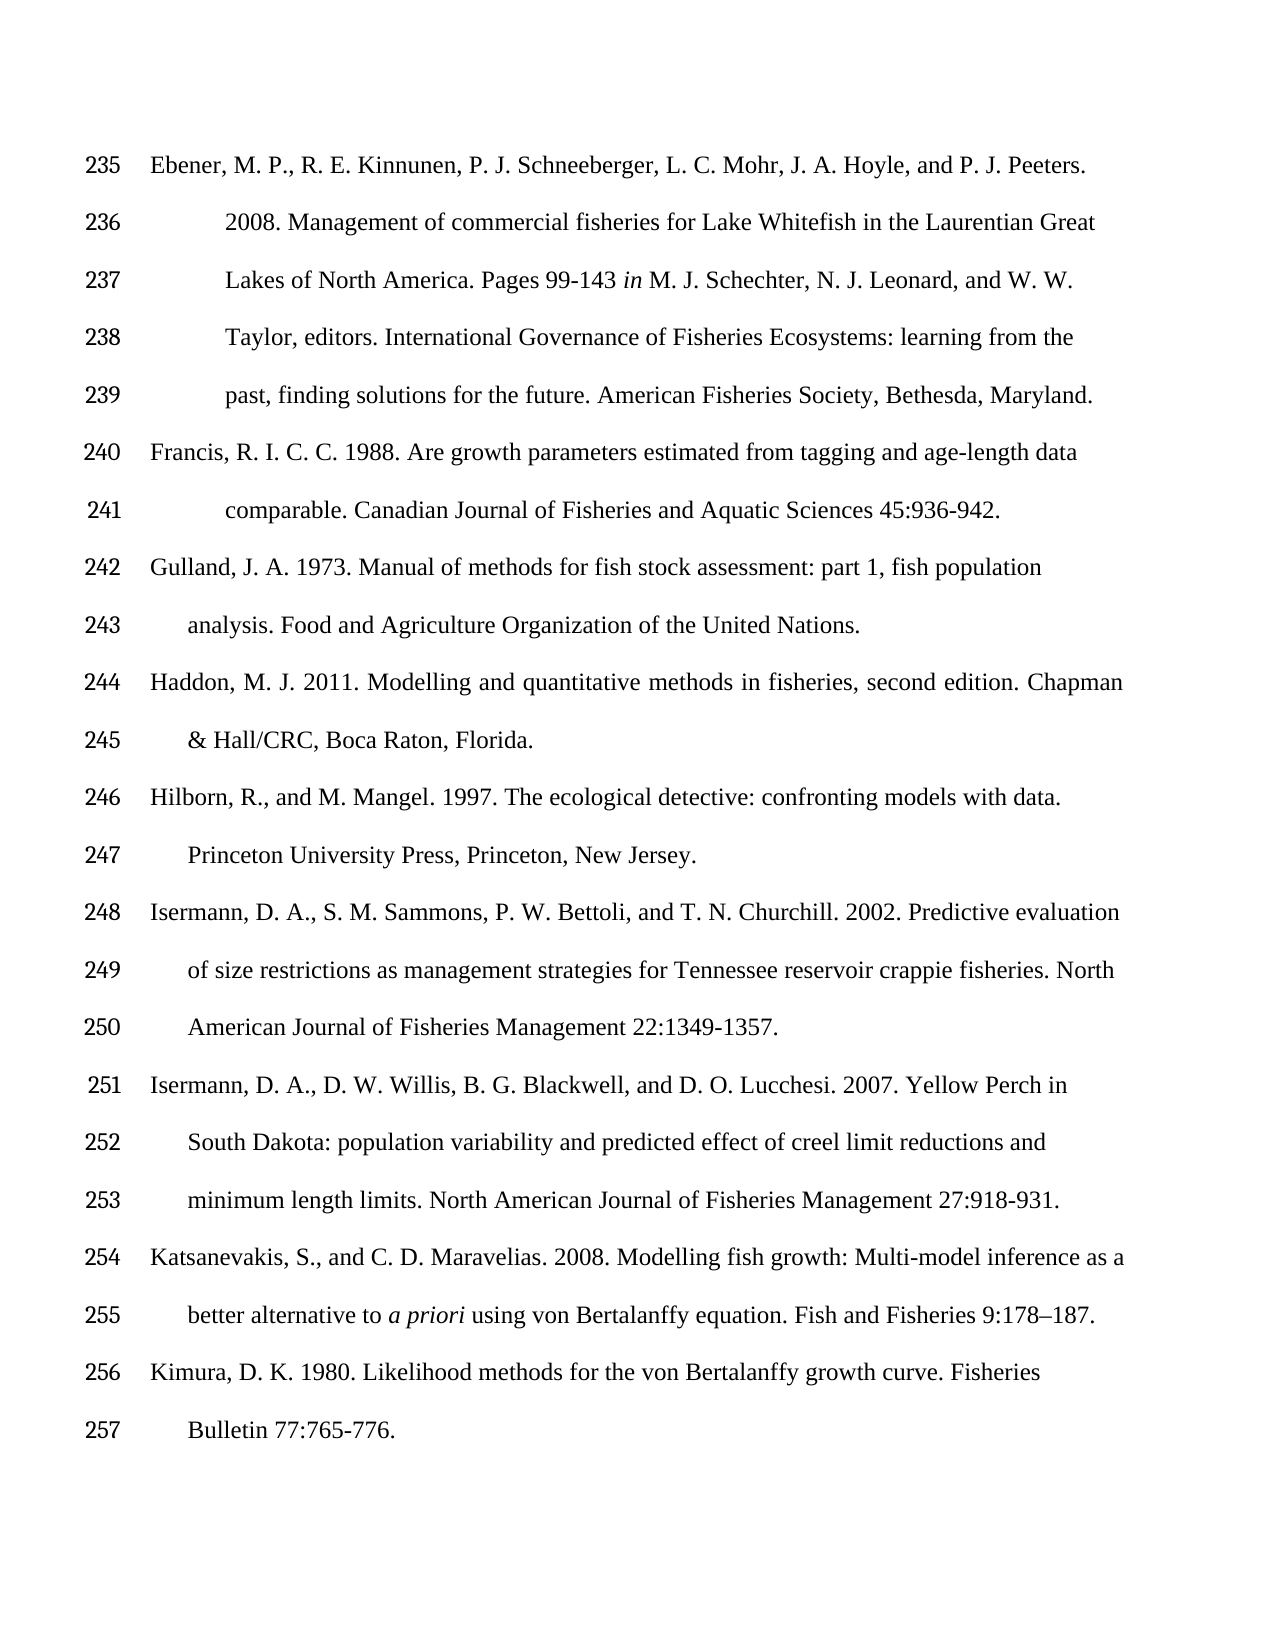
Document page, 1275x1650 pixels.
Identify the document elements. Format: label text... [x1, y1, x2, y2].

text Ebener, M. P., R. E. Kinnunen, P. J. Schneeberger, L. C. Mohr, J. A. Hoyle, and P. J. Peeters. 2008. Management of commercial fisheries for Lake Whitefish in the Laurentian Great Lakes of North America. Pages 99-143 in M. J. Schechter, N. J. Leonard, and W. W. Taylor, editors. International Governance of Fisheries Ecosystems: learning from the past, finding solutions for the future. American Fisheries Society, Bethesda, Maryland. [150, 150, 1125, 409]
text Francis, R. I. C. C. 1988. Are growth parameters estimated from tagging and age-length data comparable. Canadian Journal of Fisheries and Aquatic Sciences 45:936-942. [150, 437, 1125, 524]
text Haddon, M. J. 2011. Modelling and quantitative methods in fisheries, second edition. Chapman & Hall/CRC, Boca Raton, Florida. [150, 667, 1125, 754]
text Isermann, D. A., S. M. Sammons, P. W. Bettoli, and T. N. Churchill. 2002. Predictive evaluation of size restrictions as management strategies for Tennessee reservoir crappie fisheries. North American Journal of Fisheries Management 22:1349-1357. [150, 897, 1125, 1041]
text Kimura, D. K. 1980. Likelihood methods for the von Bertalanffy growth curve. Fisheries Bulletin 77:765-776. [150, 1357, 1125, 1444]
text Gulland, J. A. 1973. Manual of methods for fish stock assessment: part 1, fish population analysis. Food and Agriculture Organization of the United Nations. [150, 552, 1125, 639]
text Hilborn, R., and M. Mangel. 1997. The ecological detective: confronting models with data. Princeton University Press, Princeton, New Jersey. [150, 782, 1125, 869]
